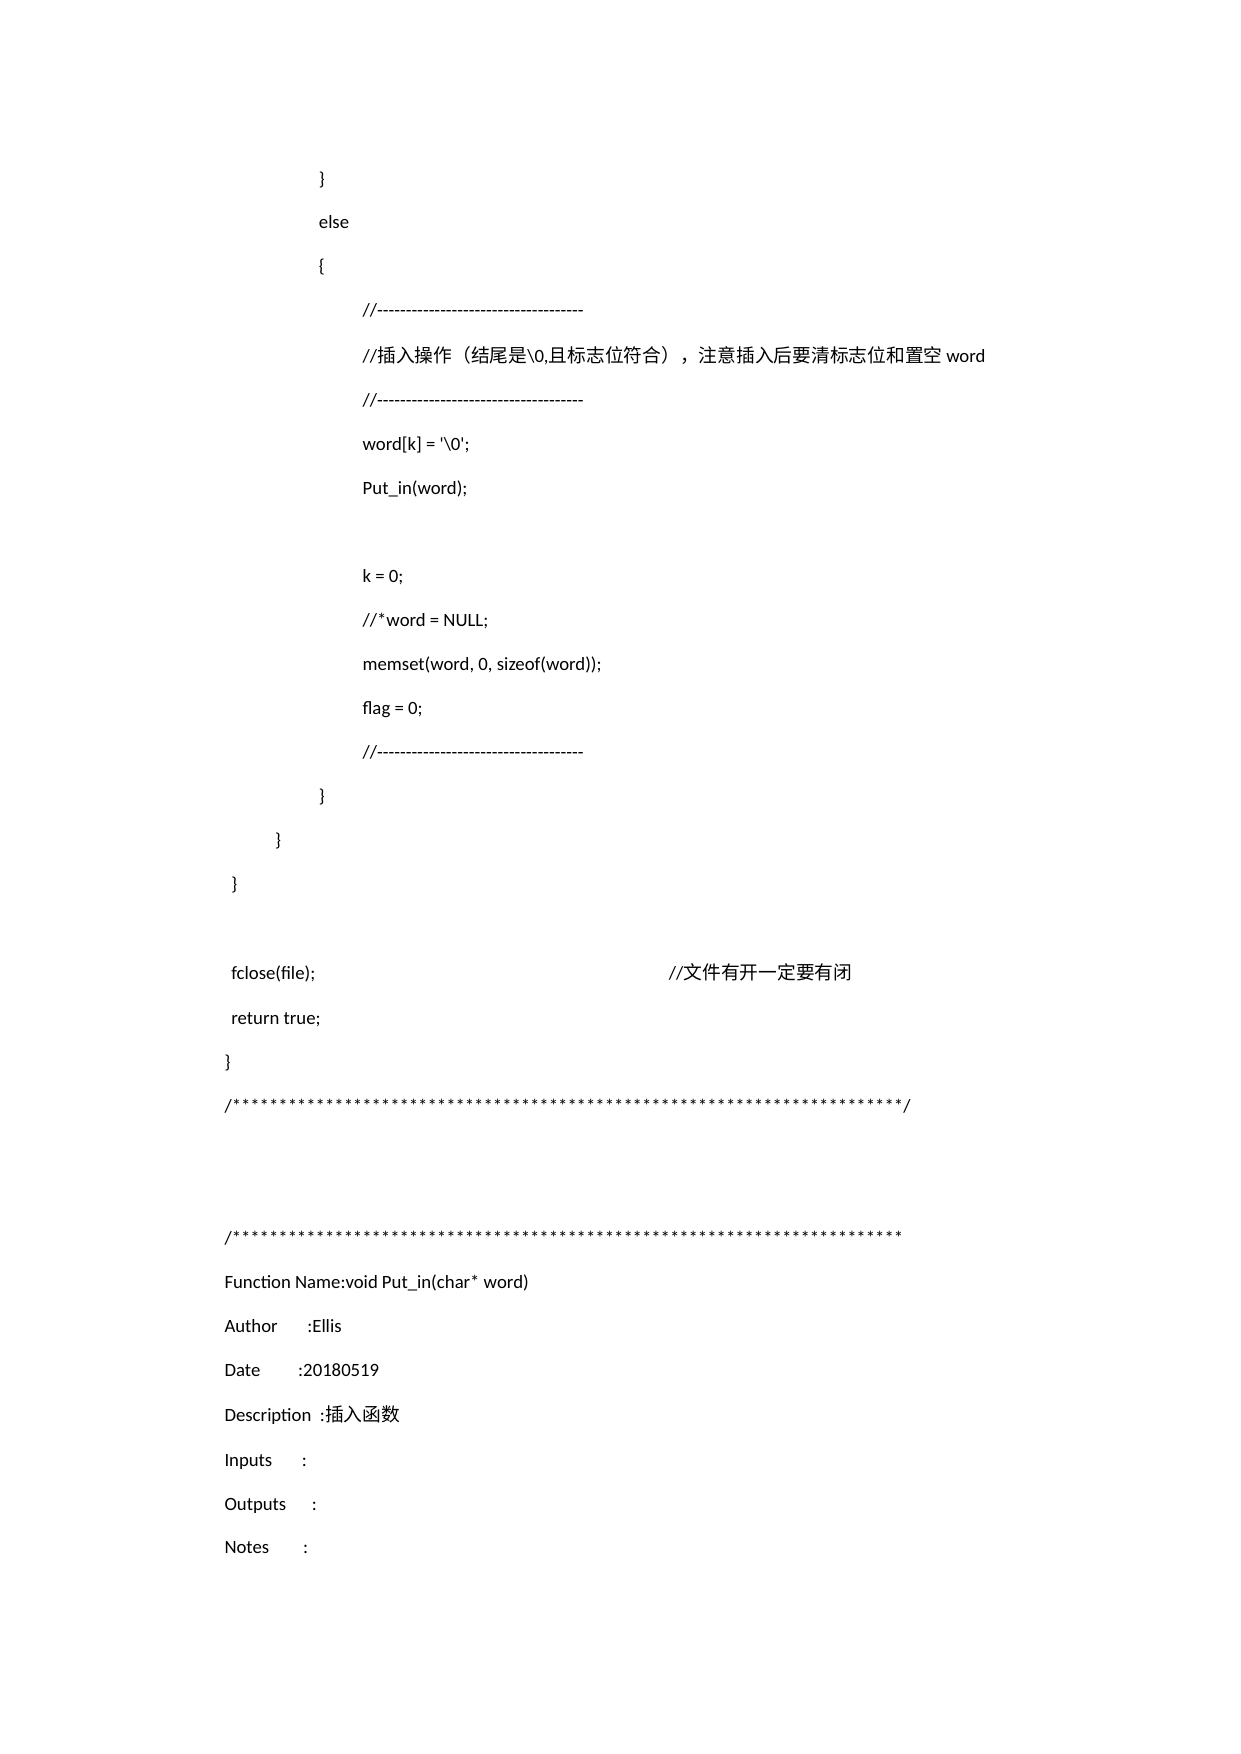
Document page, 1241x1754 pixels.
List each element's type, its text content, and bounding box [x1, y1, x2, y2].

text //------------------------------------ [187, 384, 1053, 416]
text //------------------------------------ [187, 294, 1053, 326]
text } [187, 867, 1053, 900]
text } [187, 823, 1053, 856]
text k = 0; [187, 560, 1053, 592]
text Notes : [187, 1531, 1053, 1563]
text Outputs : [187, 1487, 1053, 1519]
text //*word = NULL; [187, 604, 1053, 636]
text //插入操作（结尾是\0,且标志位符合），注意插入后要清标志位和置空word [187, 338, 1053, 370]
text { [187, 250, 1053, 282]
text else [187, 206, 1053, 238]
text flag = 0; [187, 692, 1053, 724]
text /************************************************************************/ [187, 1089, 1053, 1122]
text } [187, 779, 1053, 812]
text //------------------------------------ [187, 736, 1053, 768]
text Date :20180519 [187, 1353, 1053, 1386]
text /************************************************************************ [187, 1221, 1053, 1254]
text memset(word, 0, sizeof(word)); [187, 648, 1053, 680]
text } [187, 1045, 1053, 1078]
text fclose(file); //文件有开一定要有闭 [187, 955, 1053, 988]
text Inputs : [187, 1443, 1053, 1476]
text } [187, 162, 1053, 194]
text word[k] = '\0'; [187, 428, 1053, 460]
text Put_in(word); [187, 472, 1053, 504]
text Function Name:void Put_in(char* word) [187, 1265, 1053, 1298]
text Description :插入函数 [187, 1397, 1053, 1429]
text Author :Ellis [187, 1309, 1053, 1342]
text return true; [187, 1001, 1053, 1034]
